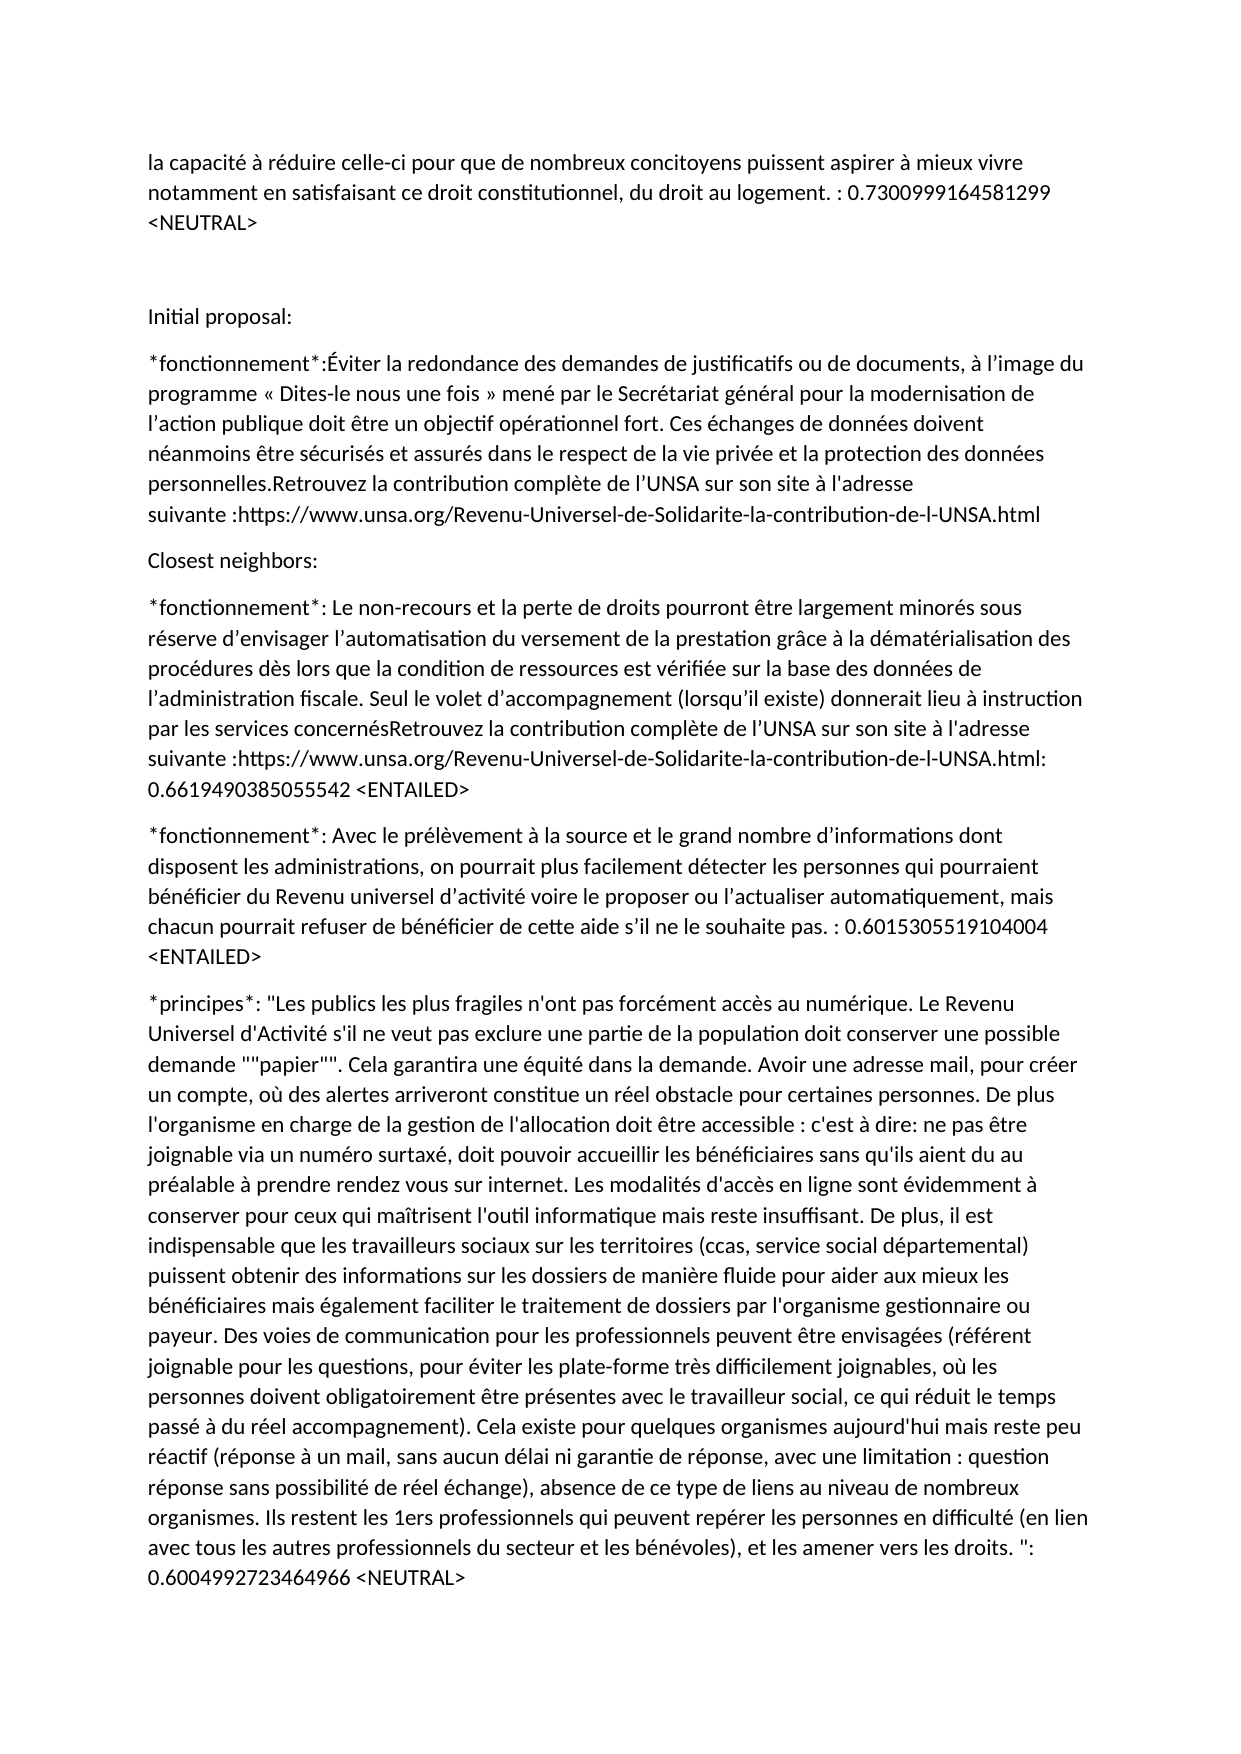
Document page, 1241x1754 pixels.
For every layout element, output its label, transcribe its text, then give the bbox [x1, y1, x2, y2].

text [148, 148, 1093, 236]
text Closest neighbors: [148, 547, 1093, 574]
text *fonctionnement*: Le non-recours et la perte de droits pourront être largement minorés sous réserve d’envisager l’automatisation du versement de la prestation grâce à la dématérialisation des procédures dès lors que la condition de ressources est vérifiée sur la base des données de l’administration fiscale. Seul le volet d’accompagnement (lorsqu’il existe) donnerait lieu à instruction par les services concernésRetrouvez la contribution complète de l’UNSA sur son site à l'adresse suivante :https://www.unsa.org/Revenu-Universel-de-Solidarite-la-contribution-de-l-UNSA.html: 0.6619490385055542 <ENTAILED> [148, 593, 1093, 803]
text *fonctionnement*: Avec le prélèvement à la source et le grand nombre d’informations dont disposent les administrations, on pourrait plus facilement détecter les personnes qui pourraient bénéficier du Revenu universel d’activité voire le proposer ou l’actualiser automatiquement, mais chacun pourrait refuser de bénéficier de cette aide s’il ne le souhaite pas. : 0.6015305519104004 <ENTAILED> [148, 822, 1093, 970]
text *principes*: "Les publics les plus fragiles n'ont pas forcément accès au numérique. Le Revenu Universel d'Activité s'il ne veut pas exclure une partie de la population doit conserver une possible demande ""papier"". Cela garantira une équité dans la demande. Avoir une adresse mail, pour créer un compte, où des alertes arriveront constitue un réel obstacle pour certaines personnes. De plus l'organisme en charge de la gestion de l'allocation doit être accessible : c'est à dire: ne pas être joignable via un numéro surtaxé, doit pouvoir accueillir les bénéficiaires sans qu'ils aient du au préalable à prendre rendez vous sur internet. Les modalités d'accès en ligne sont évidemment à conserver pour ceux qui maîtrisent l'outil informatique mais reste insuffisant. De plus, il est indispensable que les travailleurs sociaux sur les territoires (ccas, service social départemental) puissent obtenir des informations sur les dossiers de manière fluide pour aider aux mieux les bénéficiaires mais également faciliter le traitement de dossiers par l'organisme gestionnaire ou payeur. Des voies de communication pour les professionnels peuvent être envisagées (référent joignable pour les questions, pour éviter les plate-forme très difficilement joignables, où les personnes doivent obligatoirement être présentes avec le travailleur social, ce qui réduit le temps passé à du réel accompagnement). Cela existe pour quelques organismes aujourd'hui mais reste peu réactif (réponse à un mail, sans aucun délai ni garantie de réponse, avec une limitation : question réponse sans possibilité de réel échange), absence de ce type de liens au niveau de nombreux organismes. Ils restent les 1ers professionnels qui peuvent repérer les personnes en difficulté (en lien avec tous les autres professionnels du secteur et les bénévoles), et les amener vers les droits. ": 0.6004992723464966 <NEUTRAL> [148, 989, 1093, 1591]
text Initial proposal: [148, 302, 1093, 330]
text *fonctionnement*:Éviter la redondance des demandes de justificatifs ou de documents, à l’image du programme « Dites-le nous une fois » mené par le Secrétariat général pour la modernisation de l’action publique doit être un objectif opérationnel fort. Ces échanges de données doivent néanmoins être sécurisés et assurés dans le respect de la vie privée et la protection des données personnelles.Retrouvez la contribution complète de l’UNSA sur son site à l'adresse suivante :https://www.unsa.org/Revenu-Universel-de-Solidarite-la-contribution-de-l-UNSA.html [148, 349, 1093, 528]
